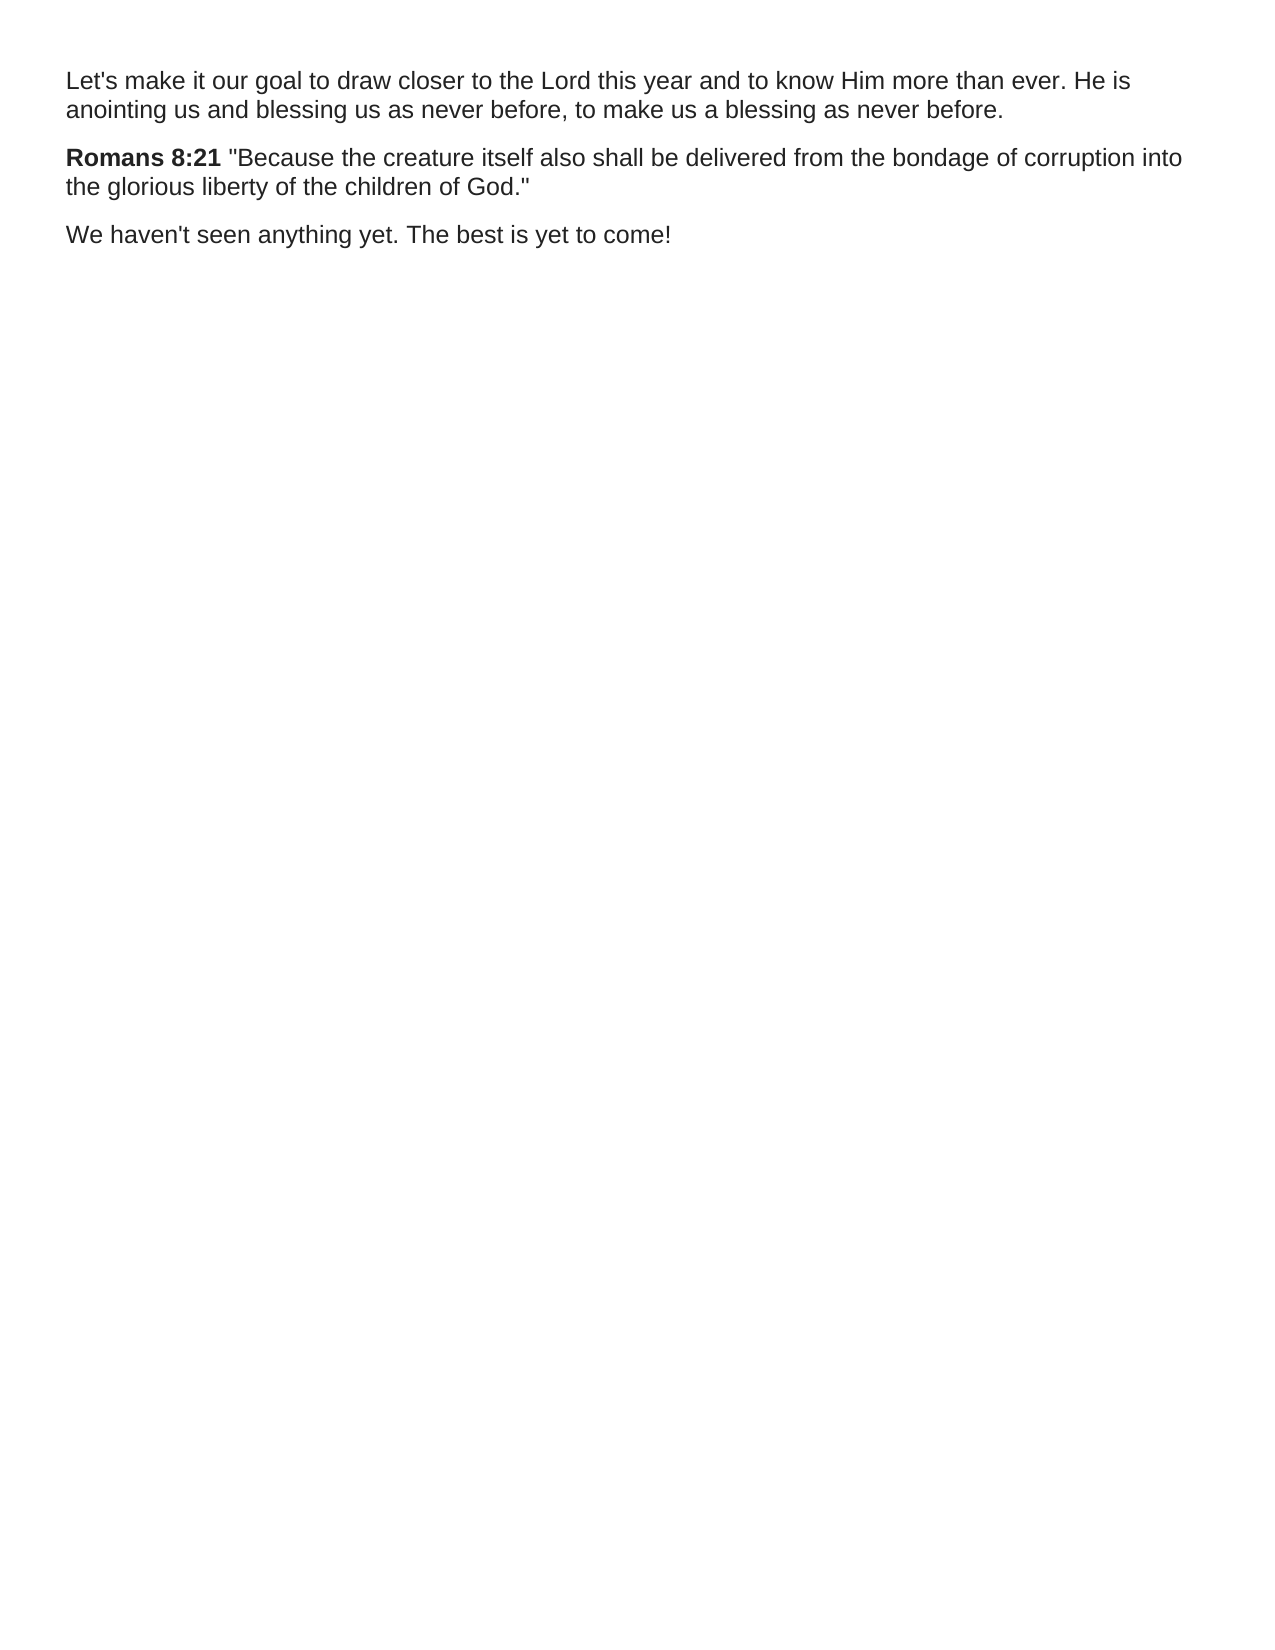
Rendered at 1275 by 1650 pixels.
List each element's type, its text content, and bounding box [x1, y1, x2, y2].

text Romans 8:21 "Because the creature itself also shall be delivered from the bondage of corruption into the glorious liberty of the children of God. [66, 143, 1219, 201]
text Let's make it our goal to draw closer to the Lord this year and to know Him more than ever. He is anointing us and blessing us as never before, to make us a blessing as never before. [66, 66, 1219, 124]
text We haven't seen anything yet. The best is yet to come! [66, 220, 1219, 249]
